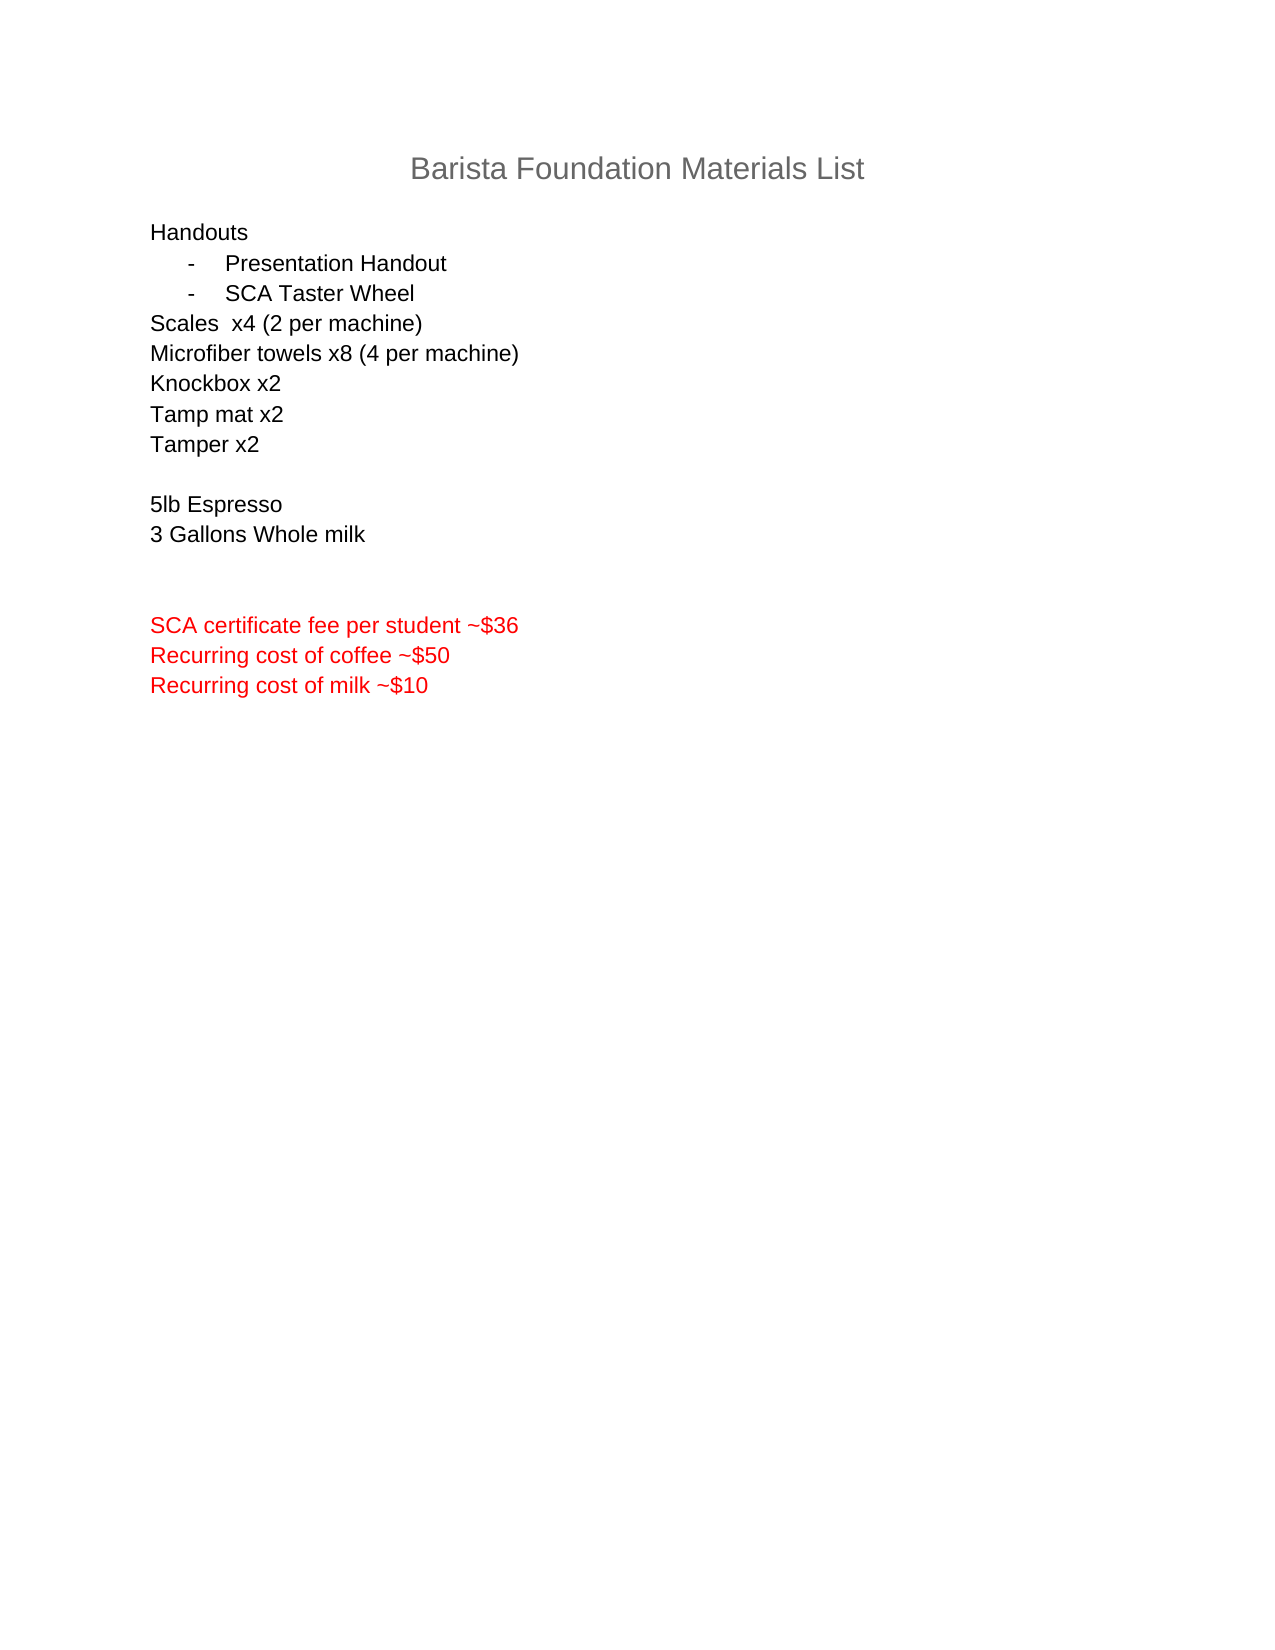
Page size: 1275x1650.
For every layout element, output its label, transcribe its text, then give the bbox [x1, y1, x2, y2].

text Recurring cost of milk ~$10 [150, 672, 1125, 699]
subtitle Barista Foundation Materials List [150, 150, 1125, 186]
text Tamp mat x2 [150, 401, 1125, 427]
text Recurring cost of coffee ~$50 [150, 642, 1125, 668]
text Microfiber towels x8 (4 per machine) [150, 340, 1125, 366]
text Knockbox x2 [150, 370, 1125, 397]
text 5lb Espresso [150, 491, 1125, 517]
list Presentation Handout [187, 249, 1125, 276]
text SCA certificate fee per student ~$36 [150, 612, 1125, 638]
text Tamper x2 [150, 431, 1125, 457]
list SCA Taster Wheel [187, 280, 1125, 306]
text Handouts [150, 219, 1125, 246]
text 3 Gallons Whole milk [150, 521, 1125, 548]
text Scales x4 (2 per machine) [150, 310, 1125, 336]
